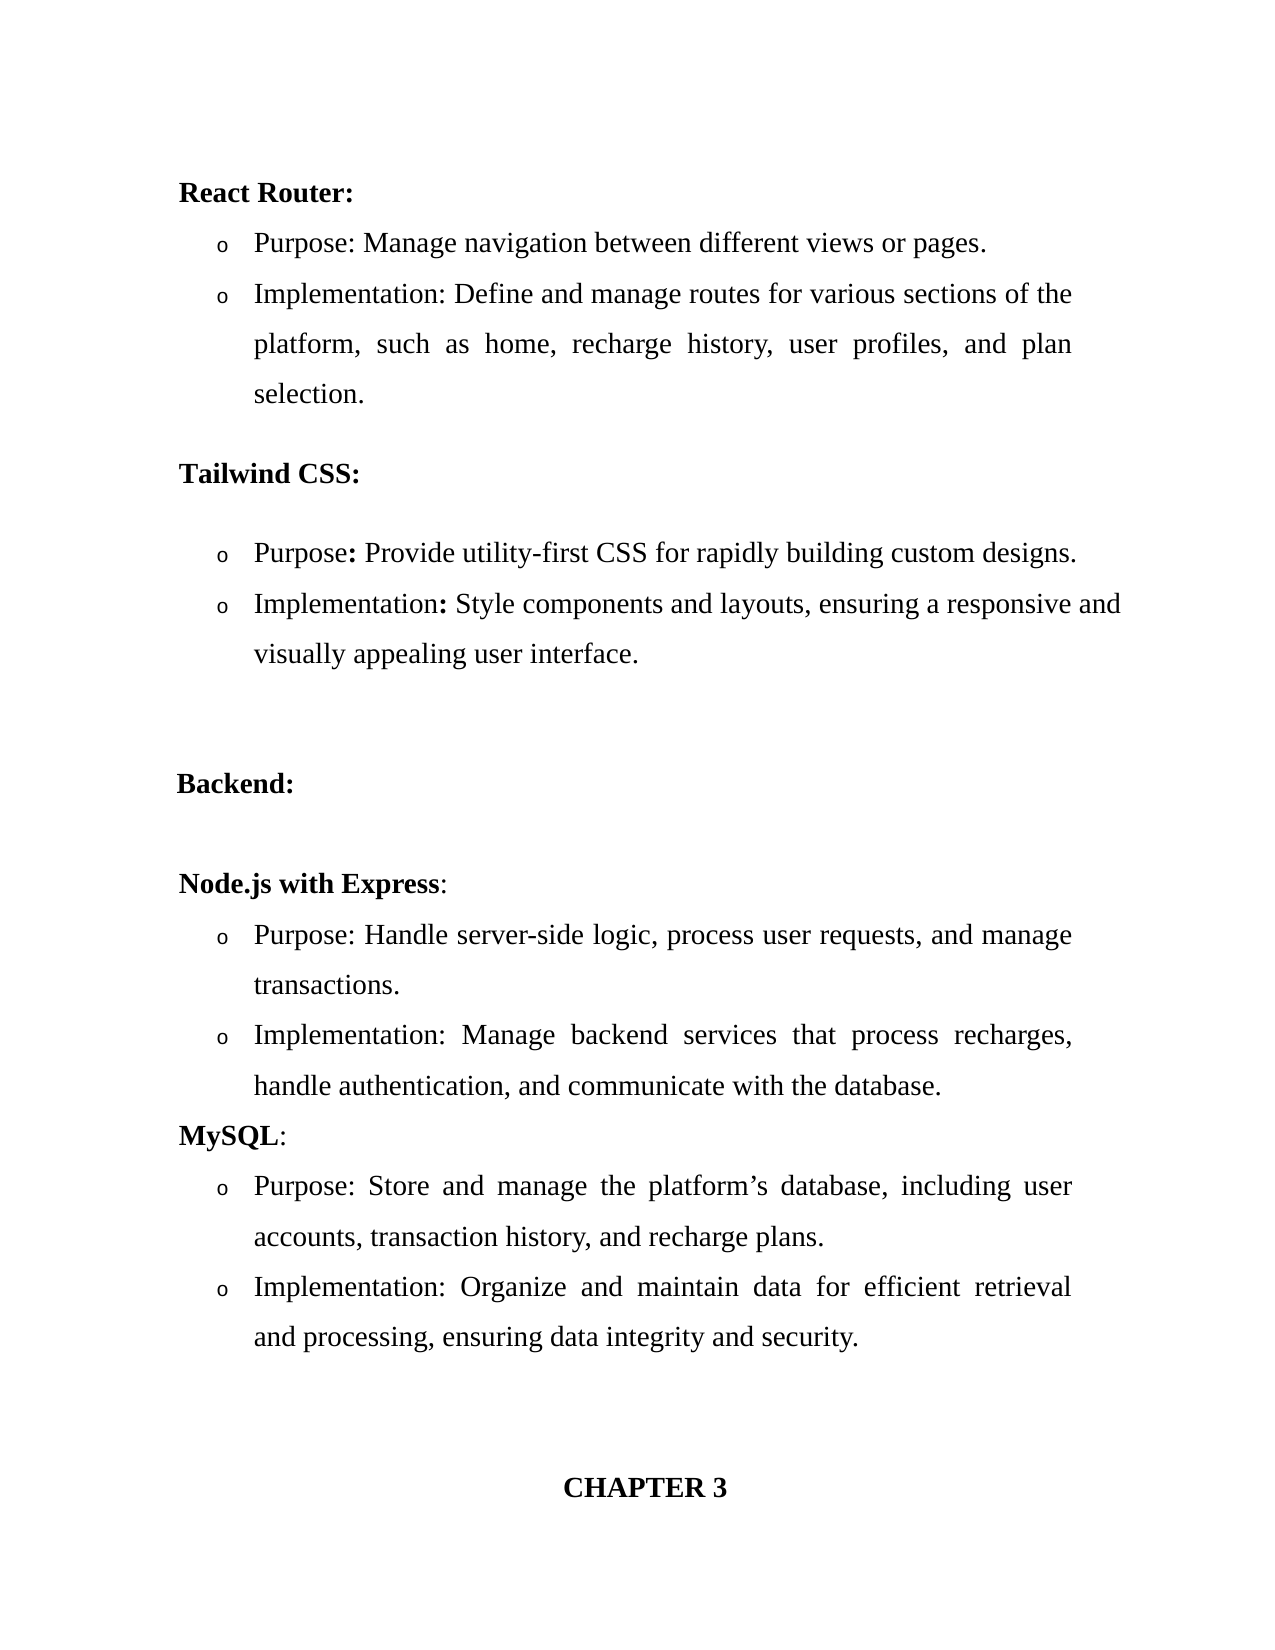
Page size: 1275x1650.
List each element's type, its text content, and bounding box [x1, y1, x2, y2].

text CHAPTER 3 [103, 1470, 1073, 1504]
list Implementation: Manage backend services that process recharges, handle authentication, and communicate with the database. [216, 1017, 1073, 1101]
list Purpose: Handle server-side logic, process user requests, and manage transactions. [216, 917, 1073, 1001]
text Node.js with Express: [178, 867, 1073, 900]
text Backend: [103, 766, 1073, 799]
list Purpose: Store and manage the platform’s database, including user accounts, transaction history, and recharge plans. [216, 1168, 1073, 1252]
list Implementation: Organize and maintain data for efficient retrieval and processing, ensuring data integrity and security. [216, 1269, 1073, 1353]
text Tailwind CSS: [178, 456, 1167, 489]
text React Router: [178, 175, 1073, 209]
text MySQL: [178, 1118, 1073, 1152]
list Implementation: Style components and layouts, ensuring a responsive and visually appealing user interface. [216, 586, 1167, 670]
list Purpose: Provide utility-first CSS for rapidly building custom designs. [216, 536, 1167, 569]
list Purpose: Manage navigation between different views or pages. [216, 226, 1073, 259]
list Implementation: Define and manage routes for various sections of the platform, such as home, recharge history, user profiles, and plan selection. [216, 276, 1073, 410]
